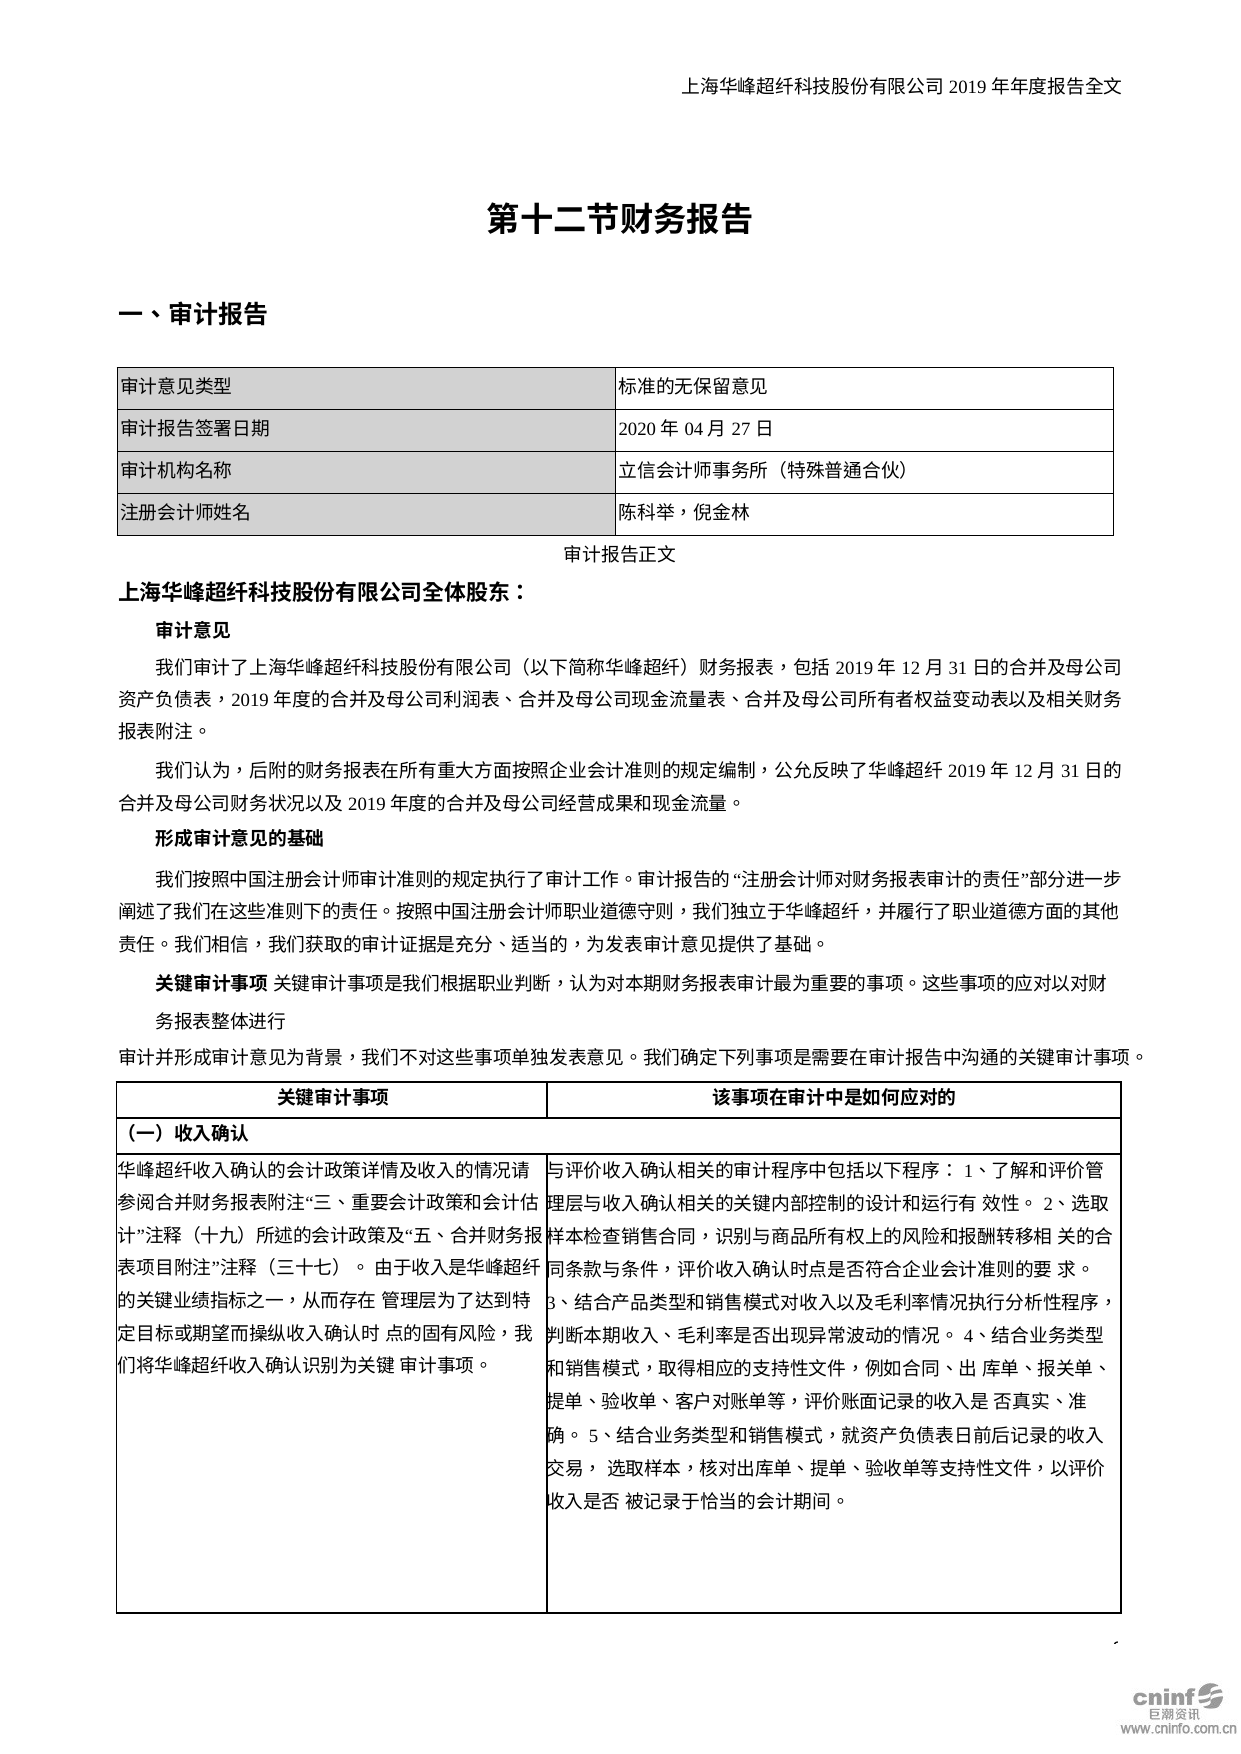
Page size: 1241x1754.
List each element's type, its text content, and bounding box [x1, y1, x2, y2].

subtitle 第十二节财务报告 [116, 196, 1124, 241]
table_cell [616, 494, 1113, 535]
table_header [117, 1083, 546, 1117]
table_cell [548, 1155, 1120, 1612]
picture [1115, 1680, 1240, 1737]
text 我们认为，后附的财务报表在所有重大方面按照企业会计准则的规定编制，公允反映了华峰超纤 2019 年 12 月 31 日的 [156, 758, 1240, 783]
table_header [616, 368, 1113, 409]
subtitle 一、审计报告 [118, 297, 1123, 331]
text 我们按照中国注册会计师审计准则的规定执行了审计工作。审计报告的“注册会计师对财务报表审计的责任”部分进一步 阐述了我们在这些准则下的责任。按照中国注册会计师职业道德守则，我们独立于华峰超纤，并履行了职业道德方面的其他 责任。我们相信，我们获取的审计证据是充分、适当的，为发表审计意见提供了基础。 [118, 866, 1123, 957]
text 审计并形成审计意见为背景，我们不对这些事项单独发表意见。我们确定下列事项是需要在审计报告中沟通的关键审计事项。 [118, 1046, 1240, 1069]
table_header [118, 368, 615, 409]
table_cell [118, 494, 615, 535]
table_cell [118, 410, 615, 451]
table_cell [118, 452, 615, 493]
text 我们审计了上海华峰超纤科技股份有限公司（以下简称华峰超纤）财务报表，包括 2019 年 12 月 31 日的合并及母公司 资产负债表，2019 年度的合并及母公司利润表、合并及母公司现金流量表、合并及母公司所有者权益变动表以及相关财务 报表附注。 [118, 655, 1122, 744]
text 关键审计事项 关键审计事项是我们根据职业判断，认为对本期财务报表审计最为重要的事项。这些事项的应对以对财务报表整体进行 [156, 970, 1123, 1034]
text 审计报告正文 [564, 541, 1240, 567]
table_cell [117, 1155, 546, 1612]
subtitle 上海华峰超纤科技股份有限公司全体股东： [118, 577, 535, 607]
subtitle 审计意见 [156, 617, 535, 643]
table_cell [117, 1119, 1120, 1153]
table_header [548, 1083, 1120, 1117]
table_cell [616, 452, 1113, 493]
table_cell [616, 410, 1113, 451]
text 合并及母公司财务状况以及 2019 年度的合并及母公司经营成果和现金流量。 形成审计意见的基础 [118, 790, 748, 851]
